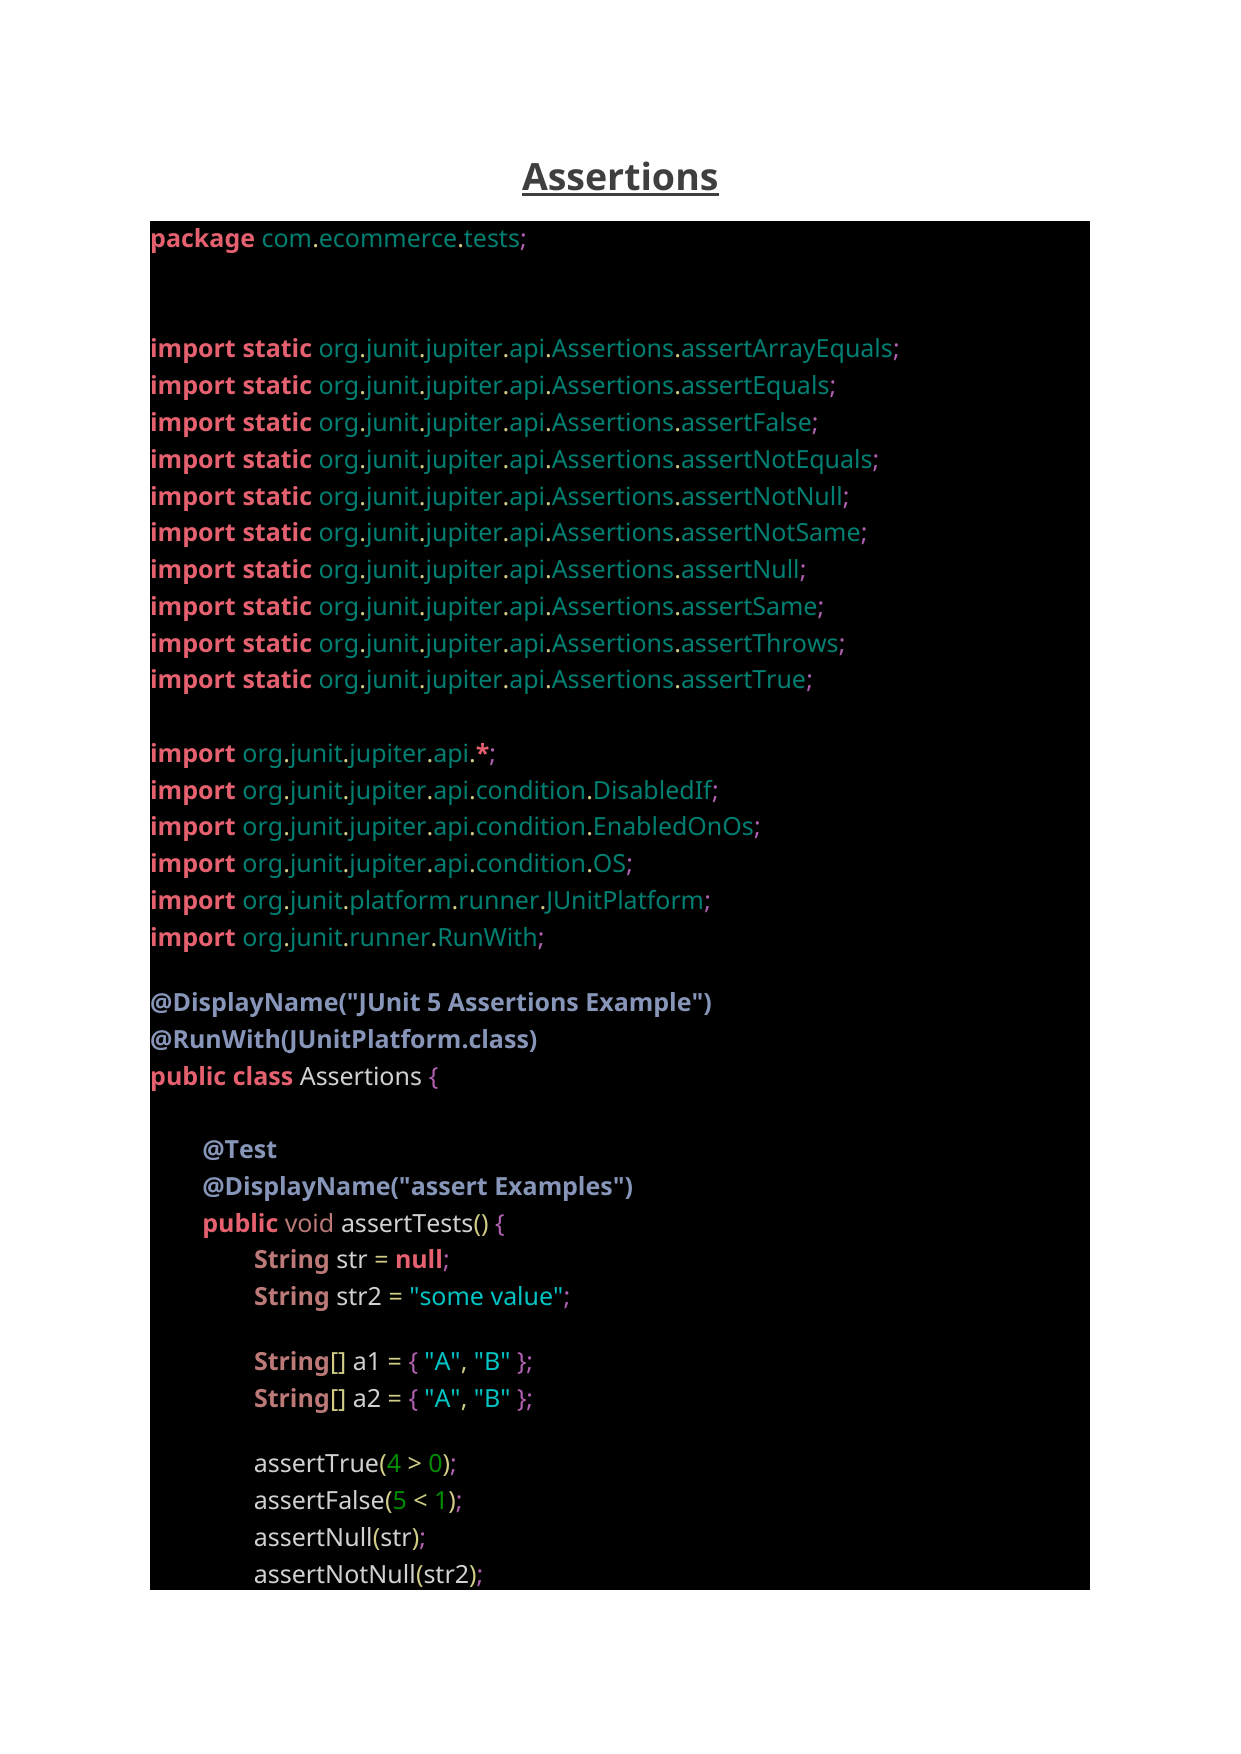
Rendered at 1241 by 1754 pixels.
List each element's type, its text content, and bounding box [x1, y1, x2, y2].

text import static org.junit.jupiter.api.Assertions.assertArrayEquals; [150, 331, 1090, 365]
text import org.junit.jupiter.api.condition.OS; [150, 846, 1090, 880]
text assertNull(str); [150, 1519, 1090, 1553]
text assertTrue(4 > 0); [150, 1446, 1090, 1480]
text import org.junit.jupiter.api.*; [150, 736, 1090, 769]
text @DisplayName("assert Examples") [150, 1168, 1090, 1202]
text import static org.junit.jupiter.api.Assertions.assertNull; [150, 552, 1090, 586]
text import org.junit.jupiter.api.condition.DisabledIf; [150, 772, 1090, 806]
text import static org.junit.jupiter.api.Assertions.assertSame; [150, 588, 1090, 622]
text import static org.junit.jupiter.api.Assertions.assertNotSame; [150, 515, 1090, 549]
text @DisplayName("JUnit 5 Assertions Example") [150, 984, 1090, 1019]
text import static org.junit.jupiter.api.Assertions.assertThrows; [150, 625, 1090, 659]
text String str2 = "some value"; [150, 1279, 1090, 1313]
text @Test [150, 1132, 1090, 1166]
text import static org.junit.jupiter.api.Assertions.assertTrue; [150, 662, 1090, 696]
text String str = null; [150, 1242, 1090, 1276]
text String[] a1 = { "A", "B" }; [150, 1344, 1090, 1378]
text @RunWith(JUnitPlatform.class) [150, 1021, 1090, 1055]
text import org.junit.platform.runner.JUnitPlatform; [150, 883, 1090, 917]
text String[] a2 = { "A", "B" }; [150, 1381, 1090, 1415]
text Assertions [150, 150, 1090, 201]
text import static org.junit.jupiter.api.Assertions.assertNotNull; [150, 478, 1090, 512]
text import static org.junit.jupiter.api.Assertions.assertFalse; [150, 404, 1090, 439]
text import static org.junit.jupiter.api.Assertions.assertNotEquals; [150, 441, 1090, 475]
text import org.junit.jupiter.api.condition.EnabledOnOs; [150, 809, 1090, 843]
text import static org.junit.jupiter.api.Assertions.assertEquals; [150, 368, 1090, 402]
text import org.junit.runner.RunWith; [150, 919, 1090, 953]
text public void assertTests() { [150, 1205, 1090, 1239]
text public class Assertions { [150, 1058, 1090, 1092]
text assertFalse(5 < 1); [150, 1483, 1090, 1517]
text assertNotNull(str2); [150, 1556, 1090, 1590]
text package com.ecommerce.tests; [150, 221, 1090, 255]
